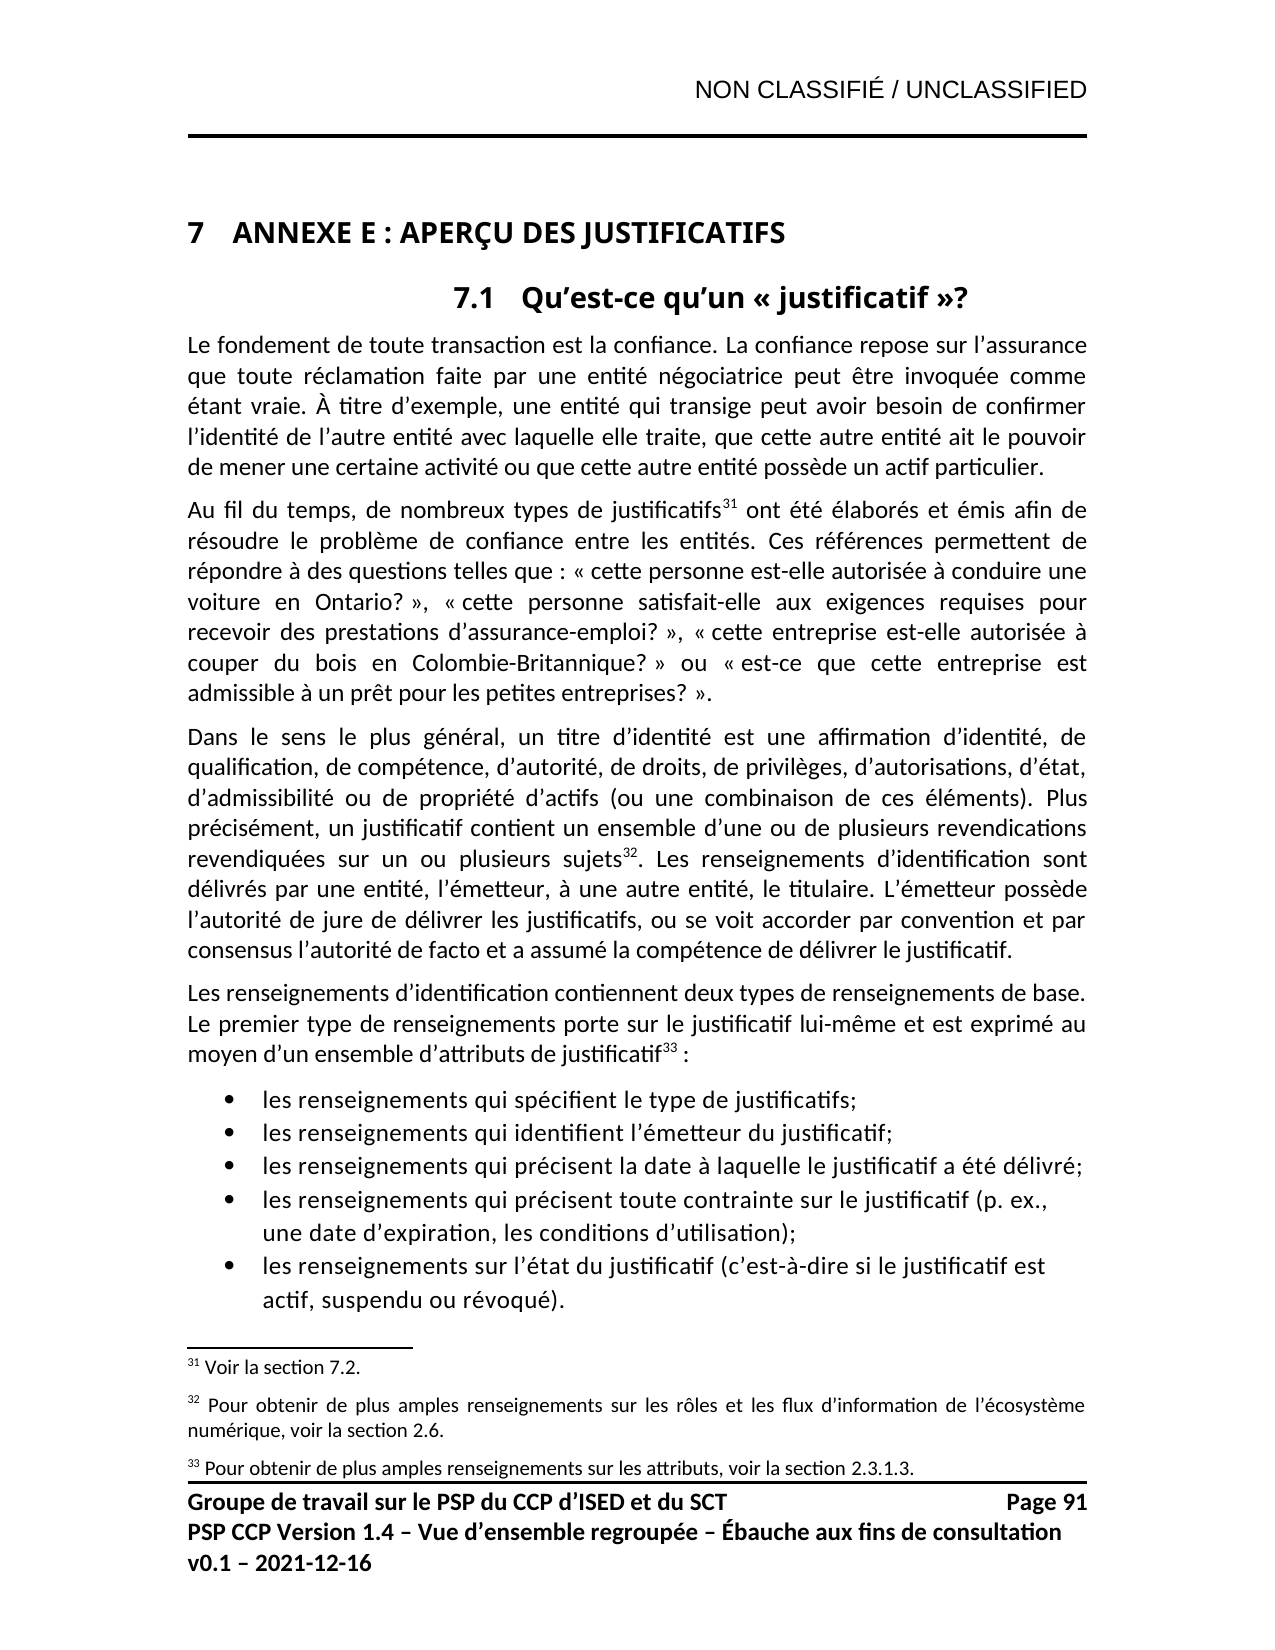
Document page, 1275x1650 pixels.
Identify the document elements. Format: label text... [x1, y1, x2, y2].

list les renseignements qui précisent toute contrainte sur le justificatif (p. ex., une date d’expiration, les conditions d’utilisation); [225, 1181, 1087, 1248]
text Au fil du temps, de nombreux types de justificatifs ont été élaborés et émis afin de résoudre le problème de confiance entre les entités. Ces références permettent de répondre à des questions telles que : « cette personne est-elle autorisée à conduire une voiture en Ontario? », « cette personne satisfait-elle aux exigences requises pour recevoir des prestations d’assurance-emploi? », « cette entreprise est-elle autorisée à couper du bois en Colombie-Britannique? » ou « est-ce que cette entreprise est admissible à un prêt pour les petites entreprises? ». [187, 494, 1087, 708]
text Le fondement de toute transaction est la confiance. La confiance repose sur l’assurance que toute réclamation faite par une entité négociatrice peut être invoquée comme étant vraie. À titre d’exemple, une entité qui transige peut avoir besoin de confirmer l’identité de l’autre entité avec laquelle elle traite, que cette autre entité ait le pouvoir de mener une certaine activité ou que cette autre entité possède un actif particulier. [187, 329, 1087, 482]
subtitle Annexe E : Aperçu des justificatifs [187, 212, 1087, 252]
list les renseignements qui identifient l’émetteur du justificatif; [225, 1115, 1087, 1148]
text Dans le sens le plus général, un titre d’identité est une affirmation d’identité, de qualification, de compétence, d’autorité, de droits, de privilèges, d’autorisations, d’état, d’admissibilité ou de propriété d’actifs (ou une combinaison de ces éléments). Plus précisément, un justificatif contient un ensemble d’une ou de plusieurs revendications revendiquées sur un ou plusieurs sujets. Les renseignements d’identification sont délivrés par une entité, l’émetteur, à une autre entité, le titulaire. L’émetteur possède l’autorité de jure de délivrer les justificatifs, ou se voit accorder par convention et par consensus l’autorité de facto et a assumé la compétence de délivrer le justificatif. [187, 721, 1087, 965]
list les renseignements qui précisent la date à laquelle le justificatif a été délivré; [225, 1148, 1087, 1181]
subtitle Qu’est-ce qu’un « justificatif »? [453, 277, 1087, 317]
list les renseignements sur l’état du justificatif (c’est-à-dire si le justificatif est actif, suspendu ou révoqué). [225, 1248, 1087, 1315]
text Les renseignements d’identification contiennent deux types de renseignements de base. Le premier type de renseignements porte sur le justificatif lui-même et est exprimé au moyen d’un ensemble d’attributs de justificatif : [187, 977, 1087, 1069]
list les renseignements qui spécifient le type de justificatifs; [225, 1081, 1087, 1115]
